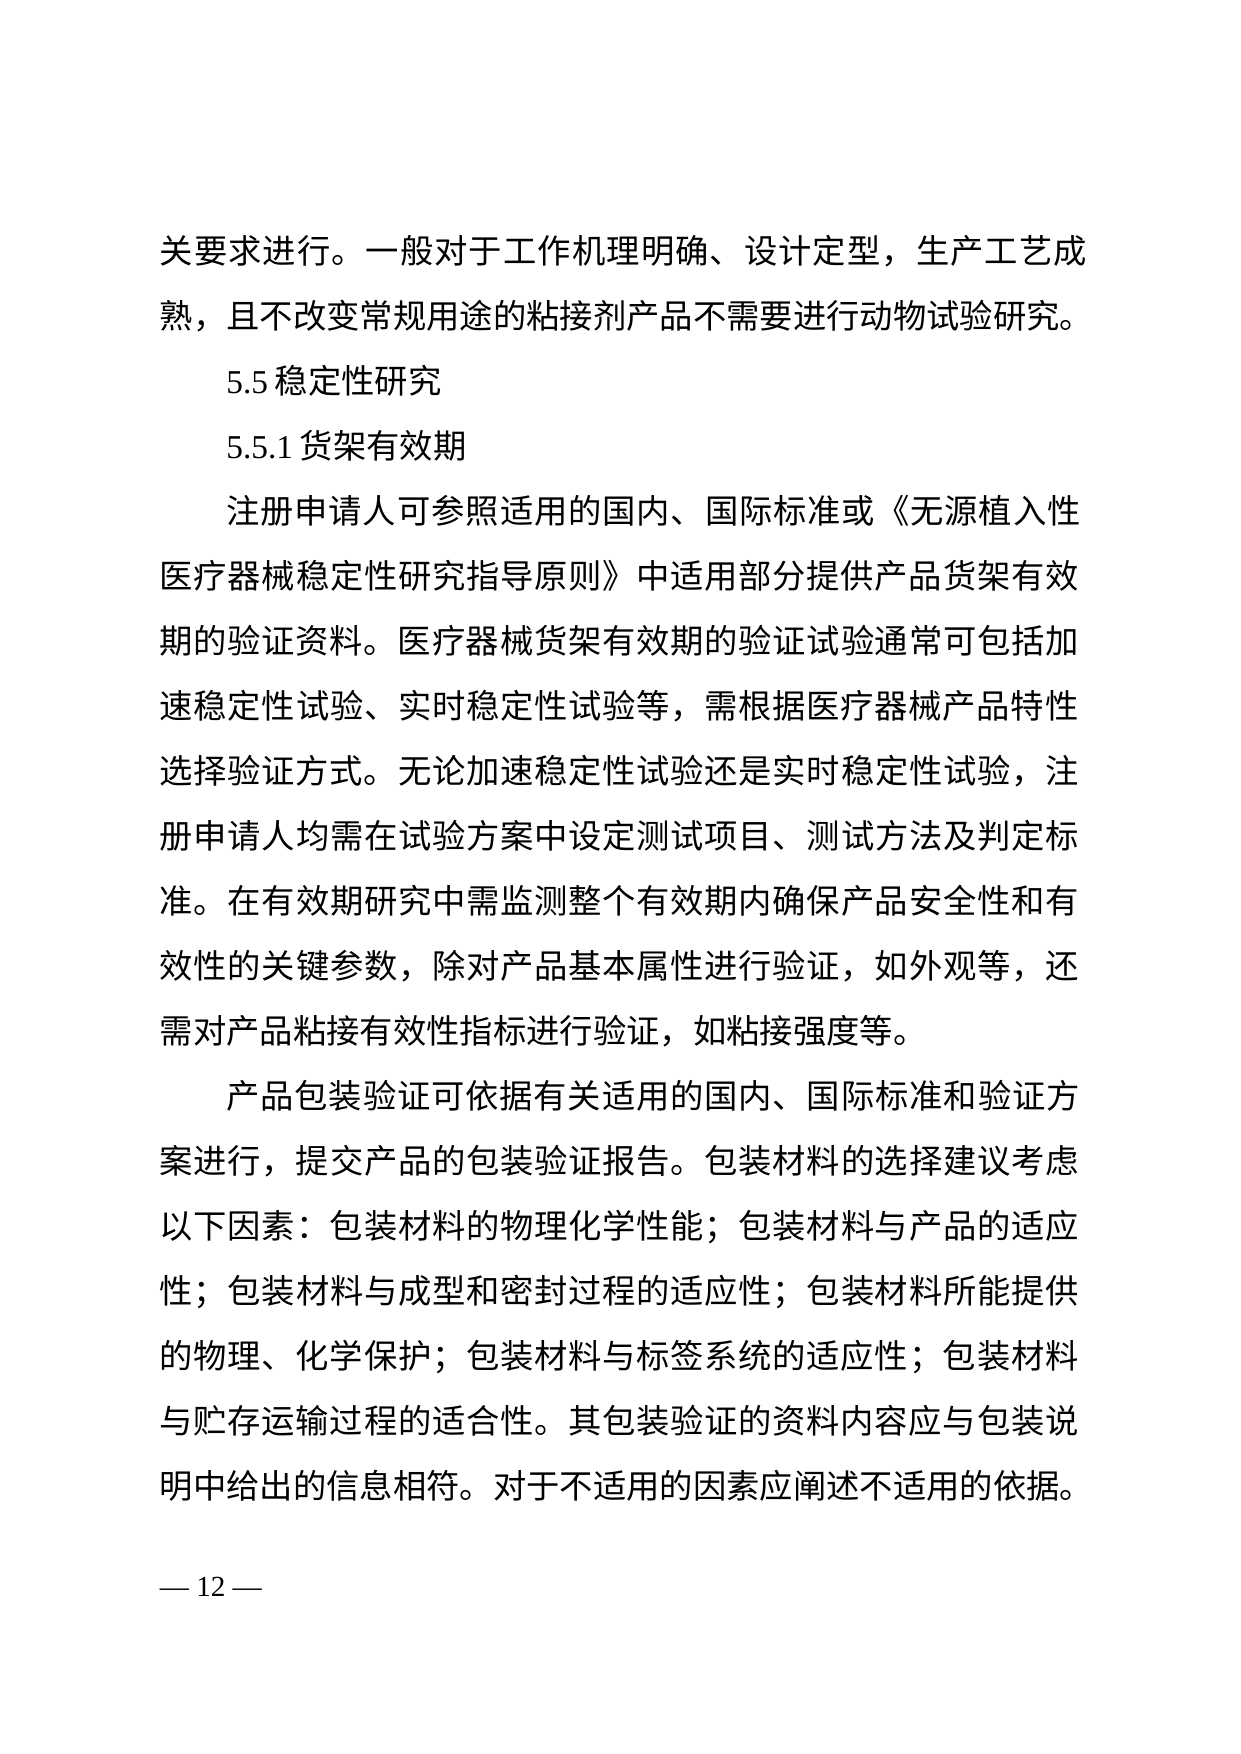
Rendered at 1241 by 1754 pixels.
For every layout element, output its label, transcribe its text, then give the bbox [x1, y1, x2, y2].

text 注册申请人可参照适用的国内、国际标准或《无源植入性医疗器械稳定性研究指导原则》中适用部分提供产品货架有效期的验证资料。医疗器械货架有效期的验证试验通常可包括加速稳定性试验、实时稳定性试验等，需根据医疗器械产品特性选择验证方式。无论加速稳定性试验还是实时稳定性试验，注册申请人均需在试验方案中设定测试项目、测试方法及判定标准。在有效期研究中需监测整个有效期内确保产品安全性和有效性的关键参数，除对产品基本属性进行验证，如外观等，还需对产品粘接有效性指标进行验证，如粘接强度等。 [159, 477, 1081, 1062]
text 5.5稳定性研究 [159, 347, 1088, 412]
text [159, 217, 1088, 347]
text 产品包装验证可依据有关适用的国内、国际标准和验证方案进行，提交产品的包装验证报告。包装材料的选择建议考虑以下因素：包装材料的物理化学性能；包装材料与产品的适应性；包装材料与成型和密封过程的适应性；包装材料所能提供的物理、化学保护；包装材料与标签系统的适应性；包装材料与贮存运输过程的适合性。其包装验证的资料内容应与包装说明中给出的信息相符。对于不适用的因素应阐述不适用的依据。 [159, 1062, 1081, 1517]
text 5.5.1货架有效期 [159, 412, 1081, 477]
